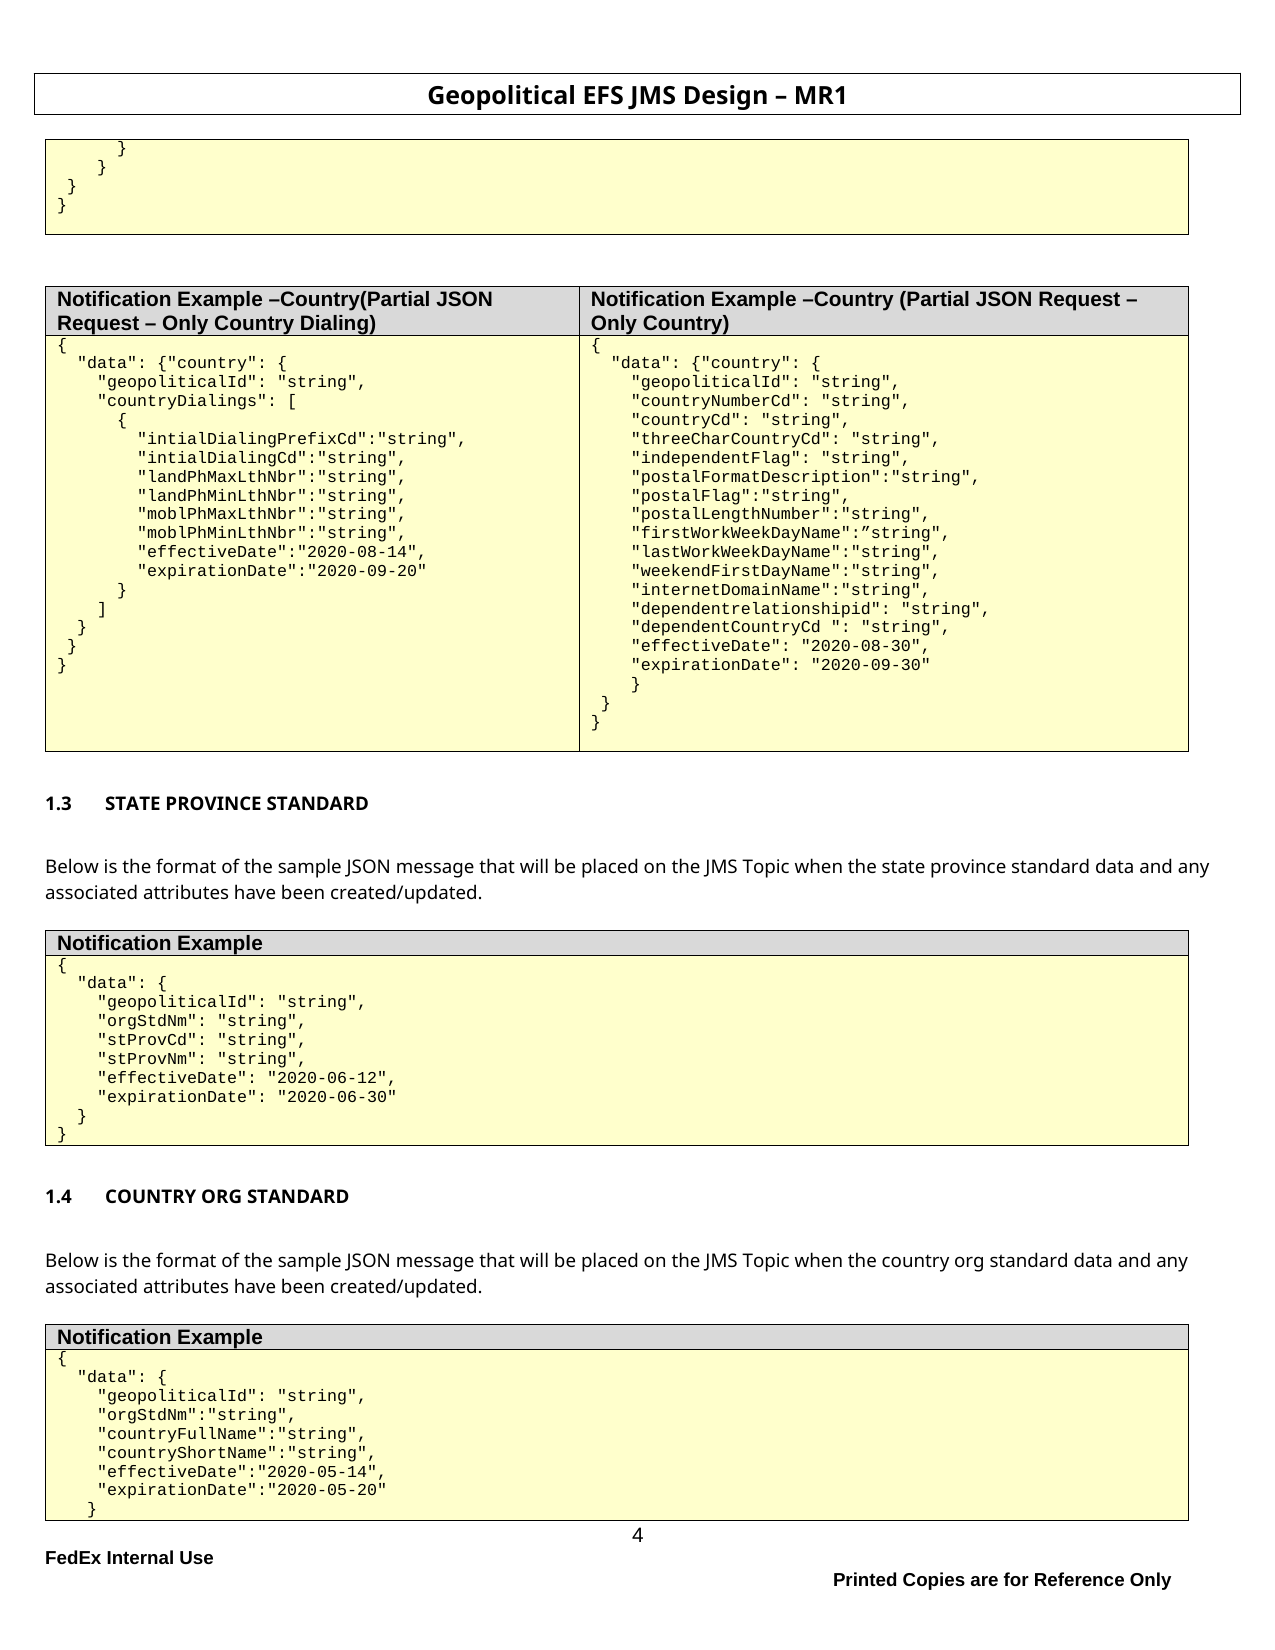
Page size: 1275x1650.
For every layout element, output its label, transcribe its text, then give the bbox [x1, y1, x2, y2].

text Below is the format of the sample JSON message that will be placed on the JMS Topic when the country org standard data and any associated attributes have been created/updated. [45, 1247, 1230, 1298]
table_cell { "data": {"country": { "geopoliticalId": "string", "countryDialings": [ { "intialDialingPrefixCd":"string", "intialDialingCd":"string", "landPhMaxLthNbr":"string", "landPhMinLthNbr":"string", "moblPhMaxLthNbr":"string", "moblPhMinLthNbr":"string", "effectiveDate":"2020-08-14", "expirationDate":"2020-09-20" } ] } } } [46, 336, 579, 751]
table_cell { "data": { "geopoliticalId": "string", "orgStdNm": "string", "stProvCd": "string", "stProvNm": "string", "effectiveDate": "2020-06-12", "expirationDate": "2020-06-30" } } [46, 956, 1188, 1145]
table_cell { "data": {"country": { "geopoliticalId": "string", "countryNumberCd": "string", "countryCd": "string", "threeCharCountryCd": "string", "independentFlag": "string", "postalFormatDescription":"string", "postalFlag":"string", "postalLengthNumber":"string", "firstWorkWeekDayName":”string", "lastWorkWeekDayName":"string", "weekendFirstDayName":"string", "internetDomainName":"string", "dependentrelationshipid": "string", "dependentCountryCd ": "string", "effectiveDate": "2020-08-30", "expirationDate": "2020-09-30" } } } [580, 336, 1188, 751]
table_header Notification Example [46, 931, 1188, 955]
text STATE PROVINCE STANDARD [45, 790, 1230, 816]
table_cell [46, 140, 1188, 234]
text Below is the format of the sample JSON message that will be placed on the JMS Topic when the state province standard data and any associated attributes have been created/updated. [45, 854, 1230, 905]
table_header Notification Example [46, 1325, 1188, 1349]
table_header Notification Example –Country(Partial JSON Request – Only Country Dialing) [46, 287, 579, 335]
text COUNTRY ORG STANDARD [45, 1184, 1230, 1209]
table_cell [46, 1350, 1188, 1520]
table_header Notification Example –Country (Partial JSON Request – Only Country) [580, 287, 1188, 335]
